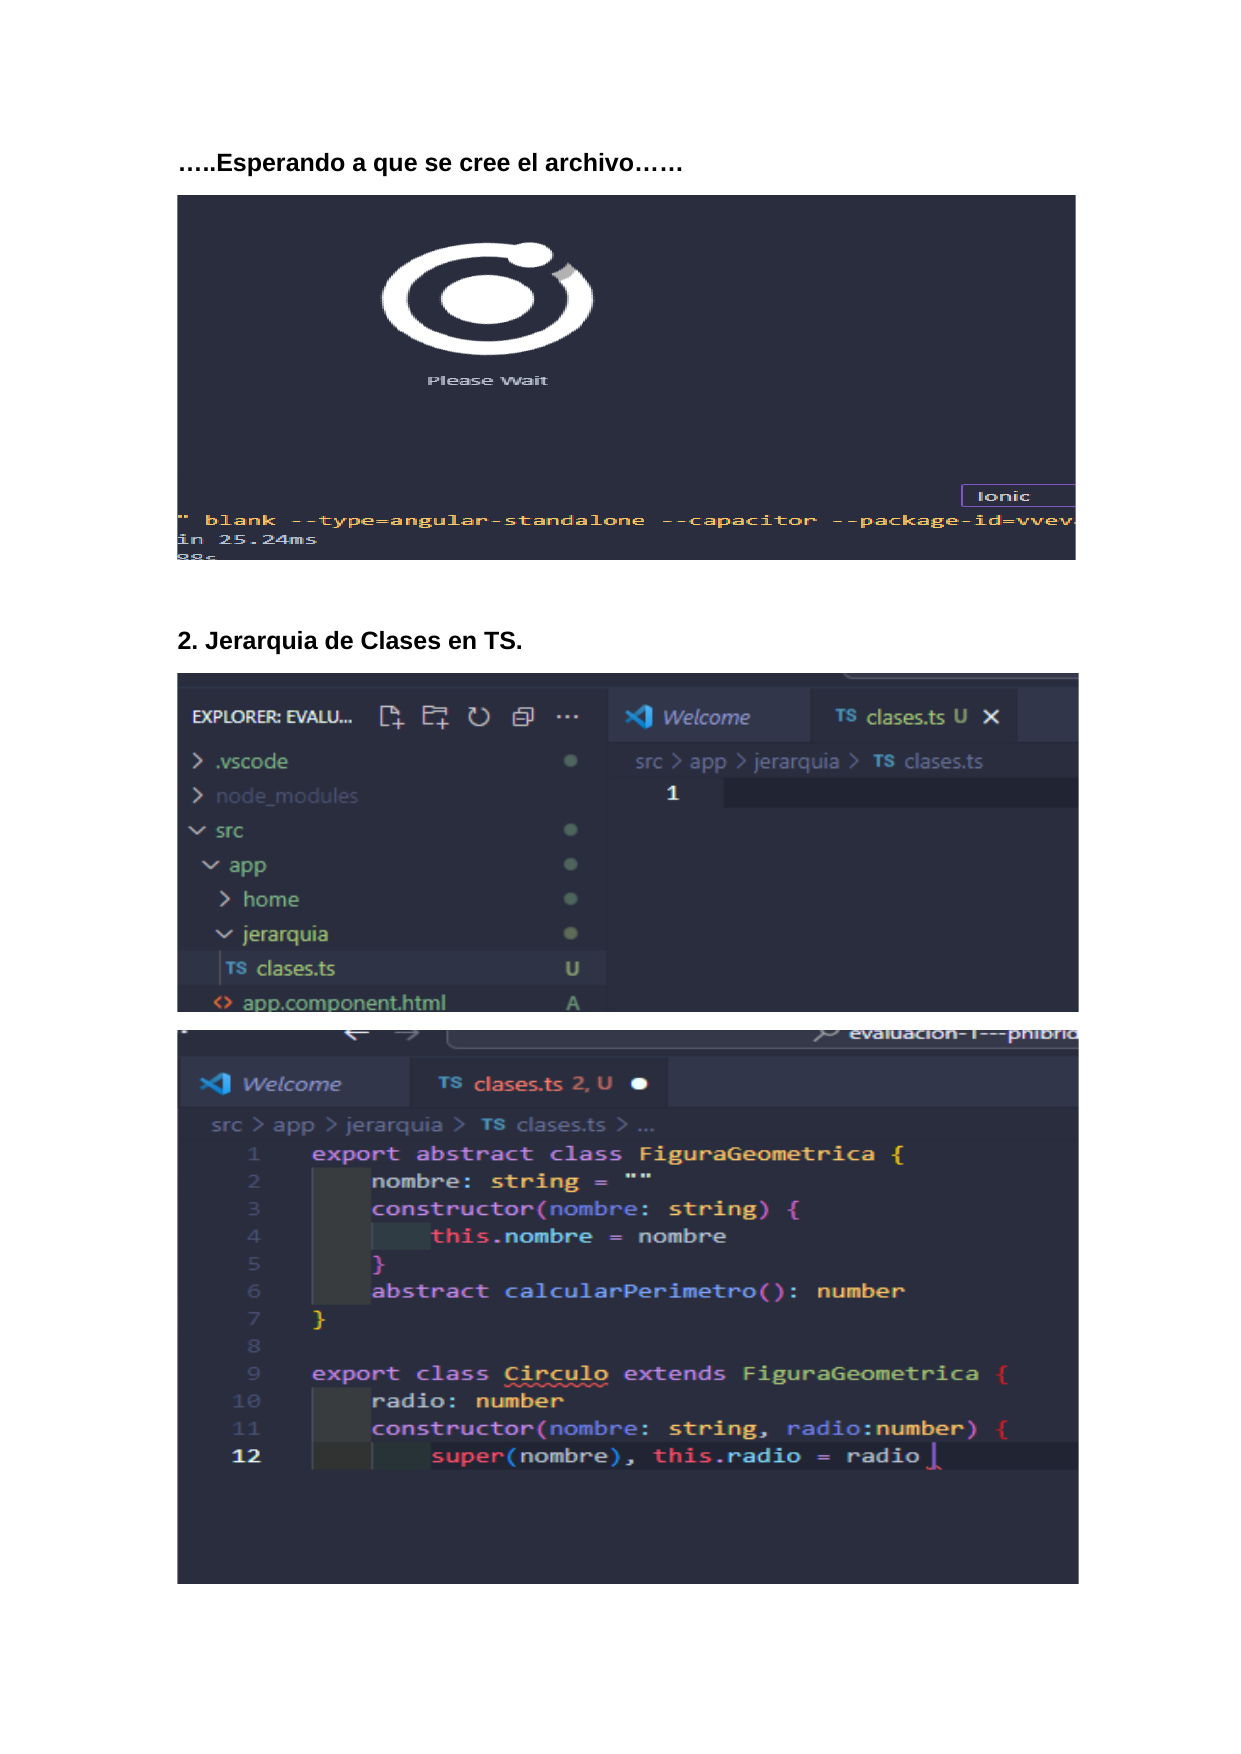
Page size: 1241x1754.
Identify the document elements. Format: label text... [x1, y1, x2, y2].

text …..Esperando a que se cree el archivo…… [177, 148, 1063, 176]
picture [177, 195, 1076, 560]
picture [177, 1030, 1079, 1584]
picture [177, 673, 1079, 1012]
text 2. Jerarquia de Clases en TS. [177, 626, 1063, 655]
